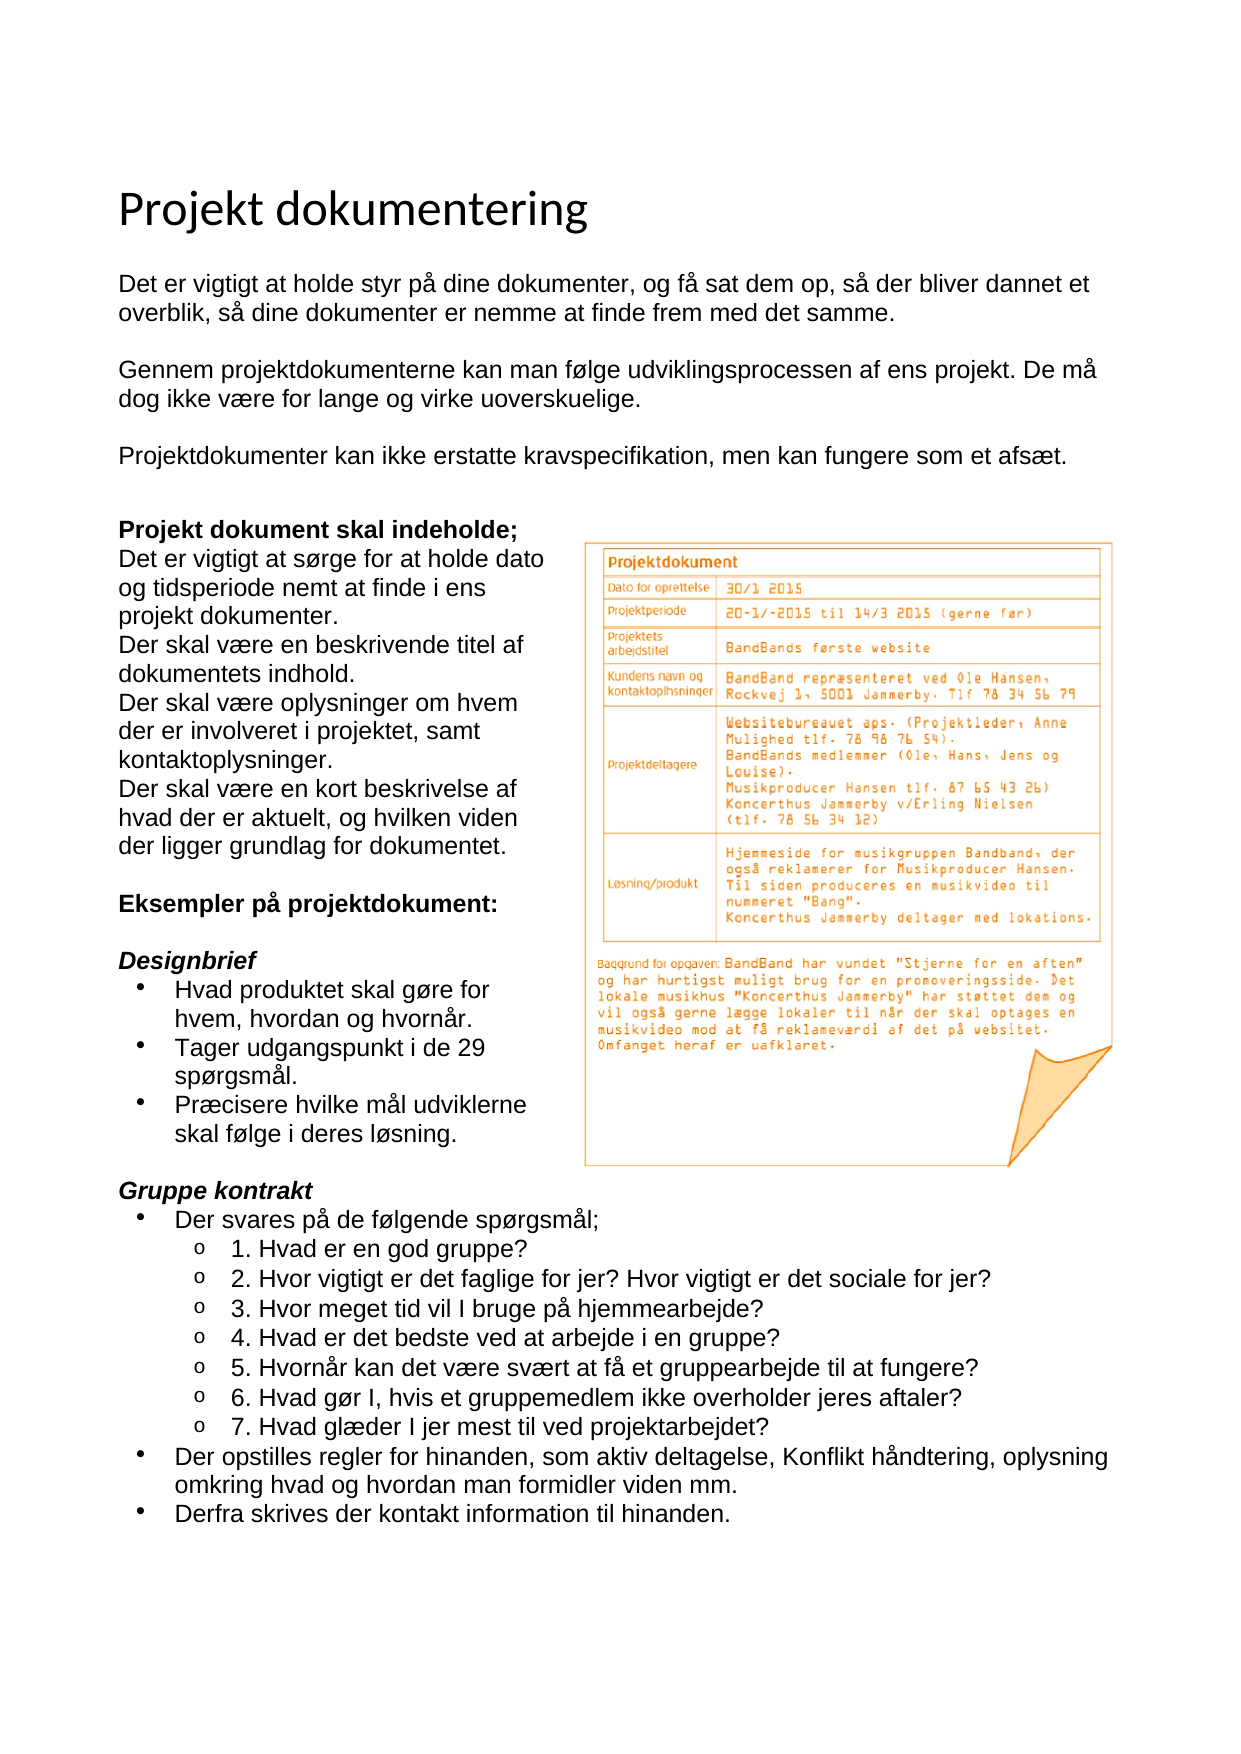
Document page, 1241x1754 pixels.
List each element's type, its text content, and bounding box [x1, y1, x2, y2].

text Eksempler på projektdokument: [118, 889, 573, 918]
list Derfra skrives der kontakt information til hinanden. [137, 1499, 1122, 1528]
list 5. Hvornår kan det være svært at få et gruppearbejde til at fungere? [193, 1353, 1122, 1382]
list Tager udgangspunkt i de 29 spørgsmål. [137, 1033, 573, 1090]
text Der skal være en kort beskrivelse af hvad der er aktuelt, og hvilken viden der ligger grundlag for dokumentet. [118, 774, 573, 860]
text Projekt dokumentering [118, 177, 1122, 238]
text Der skal være oplysninger om hvem der er involveret i projektet, samt kontaktoplysninger. [118, 688, 573, 774]
text Projektdokumenter kan ikke erstatte kravspecifikation, men kan fungere som et afsæt. [118, 441, 1122, 470]
text Designbrief [118, 946, 573, 975]
list 1. Hvad er en god gruppe? [193, 1234, 1122, 1263]
list 3. Hvor meget tid vil I bruge på hjemmearbejde? [193, 1293, 1122, 1323]
list Der svares på de følgende spørgsmål; [137, 1205, 1122, 1234]
text Gruppe kontrakt [118, 1176, 1122, 1205]
list 7. Hvad glæder I jer mest til ved projektarbejdet? [193, 1412, 1122, 1442]
text Det er vigtigt at holde styr på dine dokumenter, og få sat dem op, så der bliver dannet et overblik, så dine dokumenter er nemme at finde frem med det samme. [118, 269, 1122, 326]
picture [573, 528, 1121, 1175]
text Der skal være en beskrivende titel af dokumentets indhold. [118, 630, 573, 688]
list Hvad produktet skal gøre for hvem, hvordan og hvornår. [137, 975, 573, 1033]
text Det er vigtigt at sørge for at holde dato og tidsperiode nemt at finde i ens projekt dokumenter. [118, 544, 573, 630]
list Der opstilles regler for hinanden, som aktiv deltagelse, Konflikt håndtering, oplysning omkring hvad og hvordan man formidler viden mm. [137, 1442, 1122, 1499]
text Gennem projektdokumenterne kan man følge udviklingsprocessen af ens projekt. De må dog ikke være for lange og virke uoverskuelige. [118, 355, 1122, 412]
list Præcisere hvilke mål udviklerne skal følge i deres løsning. [137, 1090, 573, 1148]
list 6. Hvad gør I, hvis et gruppemedlem ikke overholder jeres aftaler? [193, 1382, 1122, 1412]
list 4. Hvad er det bedste ved at arbejde i en gruppe? [193, 1323, 1122, 1353]
list 2. Hvor vigtigt er det faglige for jer? Hvor vigtigt er det sociale for jer? [193, 1263, 1122, 1293]
text Projekt dokument skal indeholde; [118, 515, 1122, 544]
